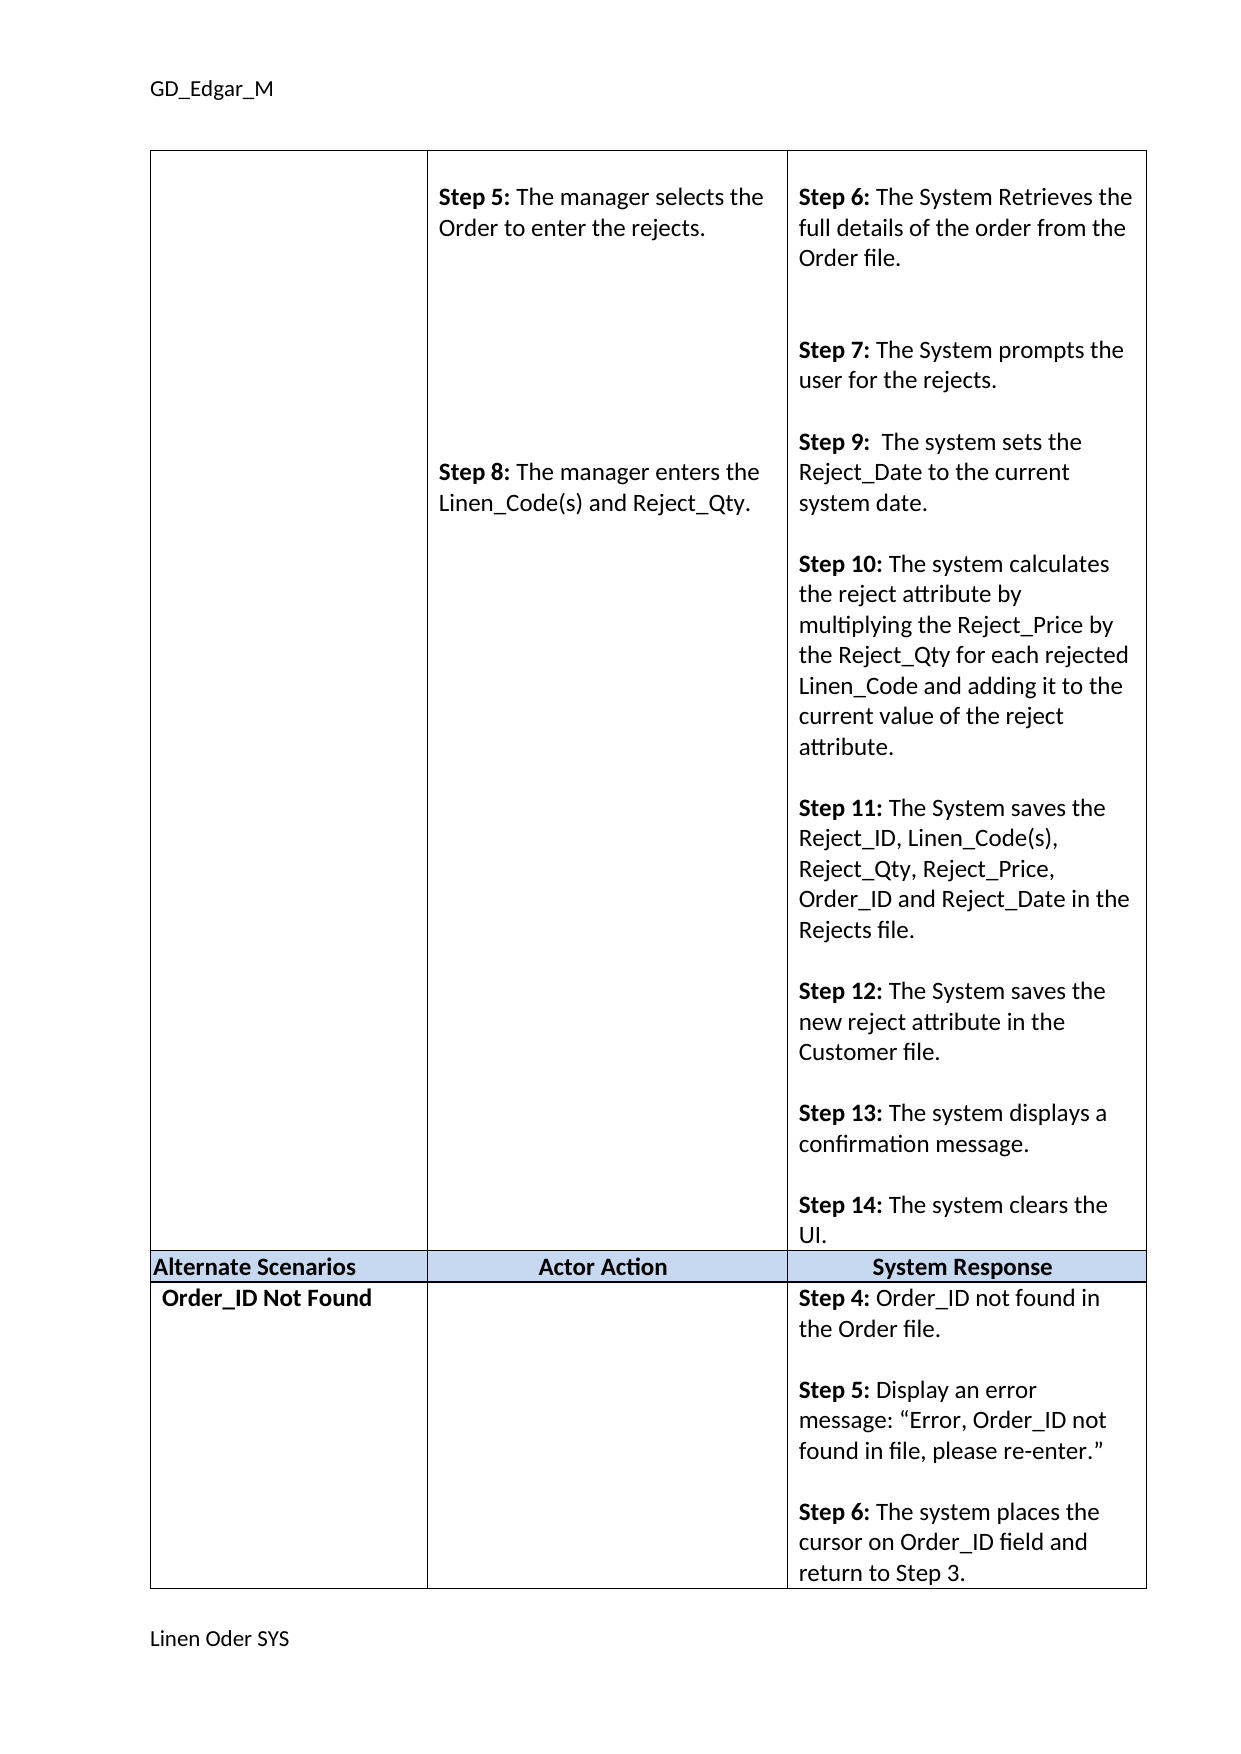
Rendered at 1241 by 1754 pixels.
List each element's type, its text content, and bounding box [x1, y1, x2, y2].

table_cell [428, 1283, 787, 1588]
table_cell [151, 151, 427, 1250]
table_cell System Response [788, 1251, 1146, 1281]
table_cell Actor Action [428, 1251, 787, 1281]
table_cell Alternate Scenarios [151, 1251, 427, 1281]
table_cell Order_ID Not Found [151, 1283, 427, 1588]
table_cell Step 4: Order_ID not found in the Order file. Step 5: Display an error message: “Error, Order_ID not found in file, please re-enter.” Step 6: The system places the cursor on Order_ID field and return to Step 3. [788, 1283, 1146, 1588]
